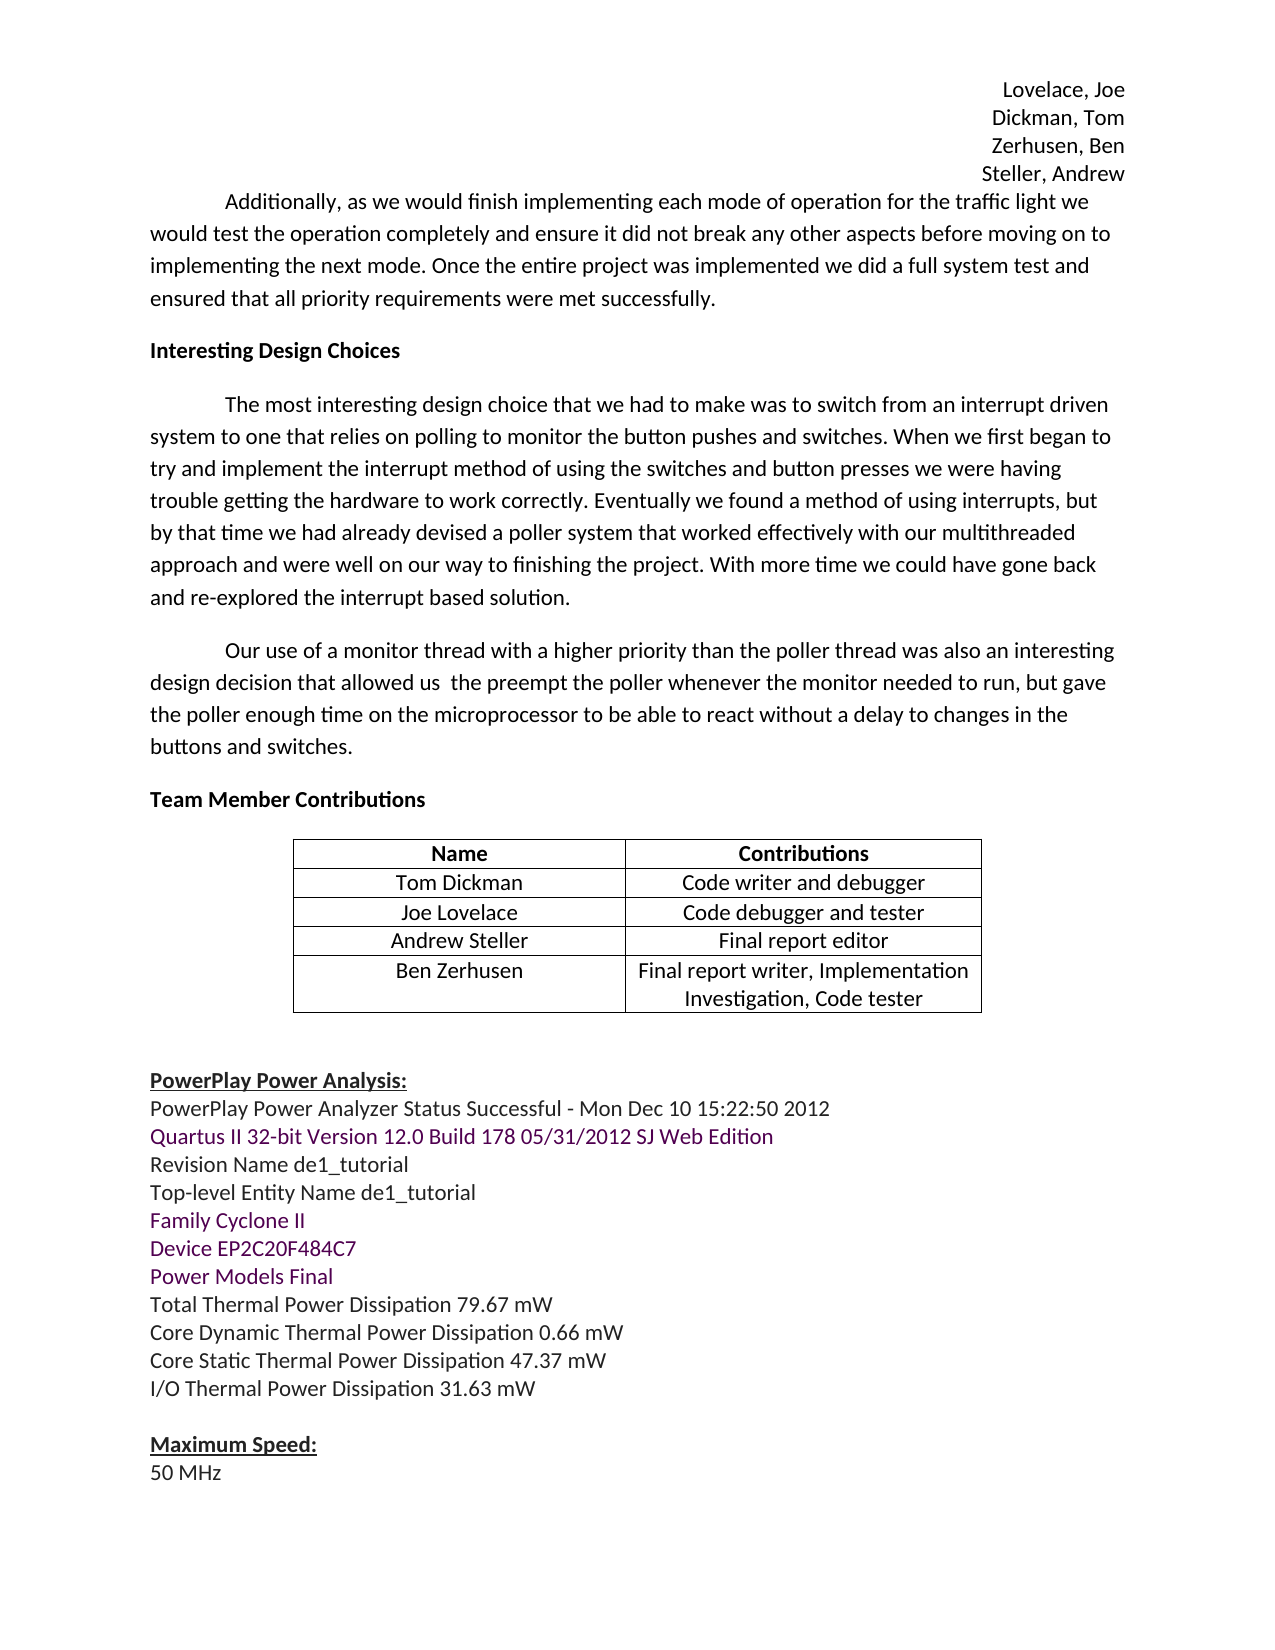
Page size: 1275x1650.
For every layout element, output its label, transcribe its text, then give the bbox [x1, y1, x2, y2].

text PowerPlay Power Analyzer Status Successful - Mon Dec 10 15:22:50 2012 [150, 1094, 1125, 1122]
text PowerPlay Power Analysis: [150, 1066, 1125, 1094]
text The most interesting design choice that we had to make was to switch from an interrupt driven system to one that relies on polling to monitor the button pushes and switches. When we first began to try and implement the interrupt method of using the switches and button presses we were having trouble getting the hardware to work correctly. Eventually we found a method of using interrupts, but by that time we had already devised a poller system that worked effectively with our multithreaded approach and were well on our way to finishing the project. With more time we could have gone back and re-explored the interrupt based solution. [150, 390, 1125, 611]
text Core Static Thermal Power Dissipation 47.37 mW [150, 1346, 1125, 1374]
table_cell Code debugger and tester [626, 898, 981, 926]
text Top-level Entity Name de1_tutorial [150, 1178, 1125, 1206]
table_header Name [294, 840, 625, 867]
text Device EP2C20F484C7 [150, 1234, 1125, 1262]
table_cell Joe Lovelace [294, 898, 625, 926]
table_cell Final report writer, Implementation Investigation, Code tester [626, 956, 981, 1012]
text Core Dynamic Thermal Power Dissipation 0.66 mW [150, 1318, 1125, 1346]
table_cell Ben Zerhusen [294, 956, 625, 1012]
table_cell Final report editor [626, 927, 981, 955]
text Interesting Design Choices [150, 337, 1125, 365]
text 50 MHz [150, 1458, 1125, 1486]
table_cell Code writer and debugger [626, 869, 981, 897]
text Quartus II 32-bit Version 12.0 Build 178 05/31/2012 SJ Web Edition [150, 1122, 1125, 1150]
text I/O Thermal Power Dissipation 31.63 mW [150, 1374, 1125, 1402]
text Our use of a monitor thread with a higher priority than the poller thread was also an interesting design decision that allowed us the preempt the poller whenever the monitor needed to run, but gave the poller enough time on the microprocessor to be able to react without a delay to changes in the buttons and switches. [150, 636, 1125, 760]
table_header Contributions [626, 840, 981, 867]
table_cell Andrew Steller [294, 927, 625, 955]
text Power Models Final [150, 1262, 1125, 1290]
text Family Cyclone II [150, 1206, 1125, 1234]
table_cell Tom Dickman [294, 869, 625, 897]
text Total Thermal Power Dissipation 79.67 mW [150, 1290, 1125, 1318]
text Maximum Speed: [150, 1430, 1125, 1458]
text Team Member Contributions [150, 785, 1125, 813]
text Revision Name de1_tutorial [150, 1150, 1125, 1178]
text Additionally, as we would finish implementing each mode of operation for the traffic light we would test the operation completely and ensure it did not break any other aspects before moving on to implementing the next mode. Once the entire project was implemented we did a full system test and ensured that all priority requirements were met successfully. [150, 187, 1125, 312]
